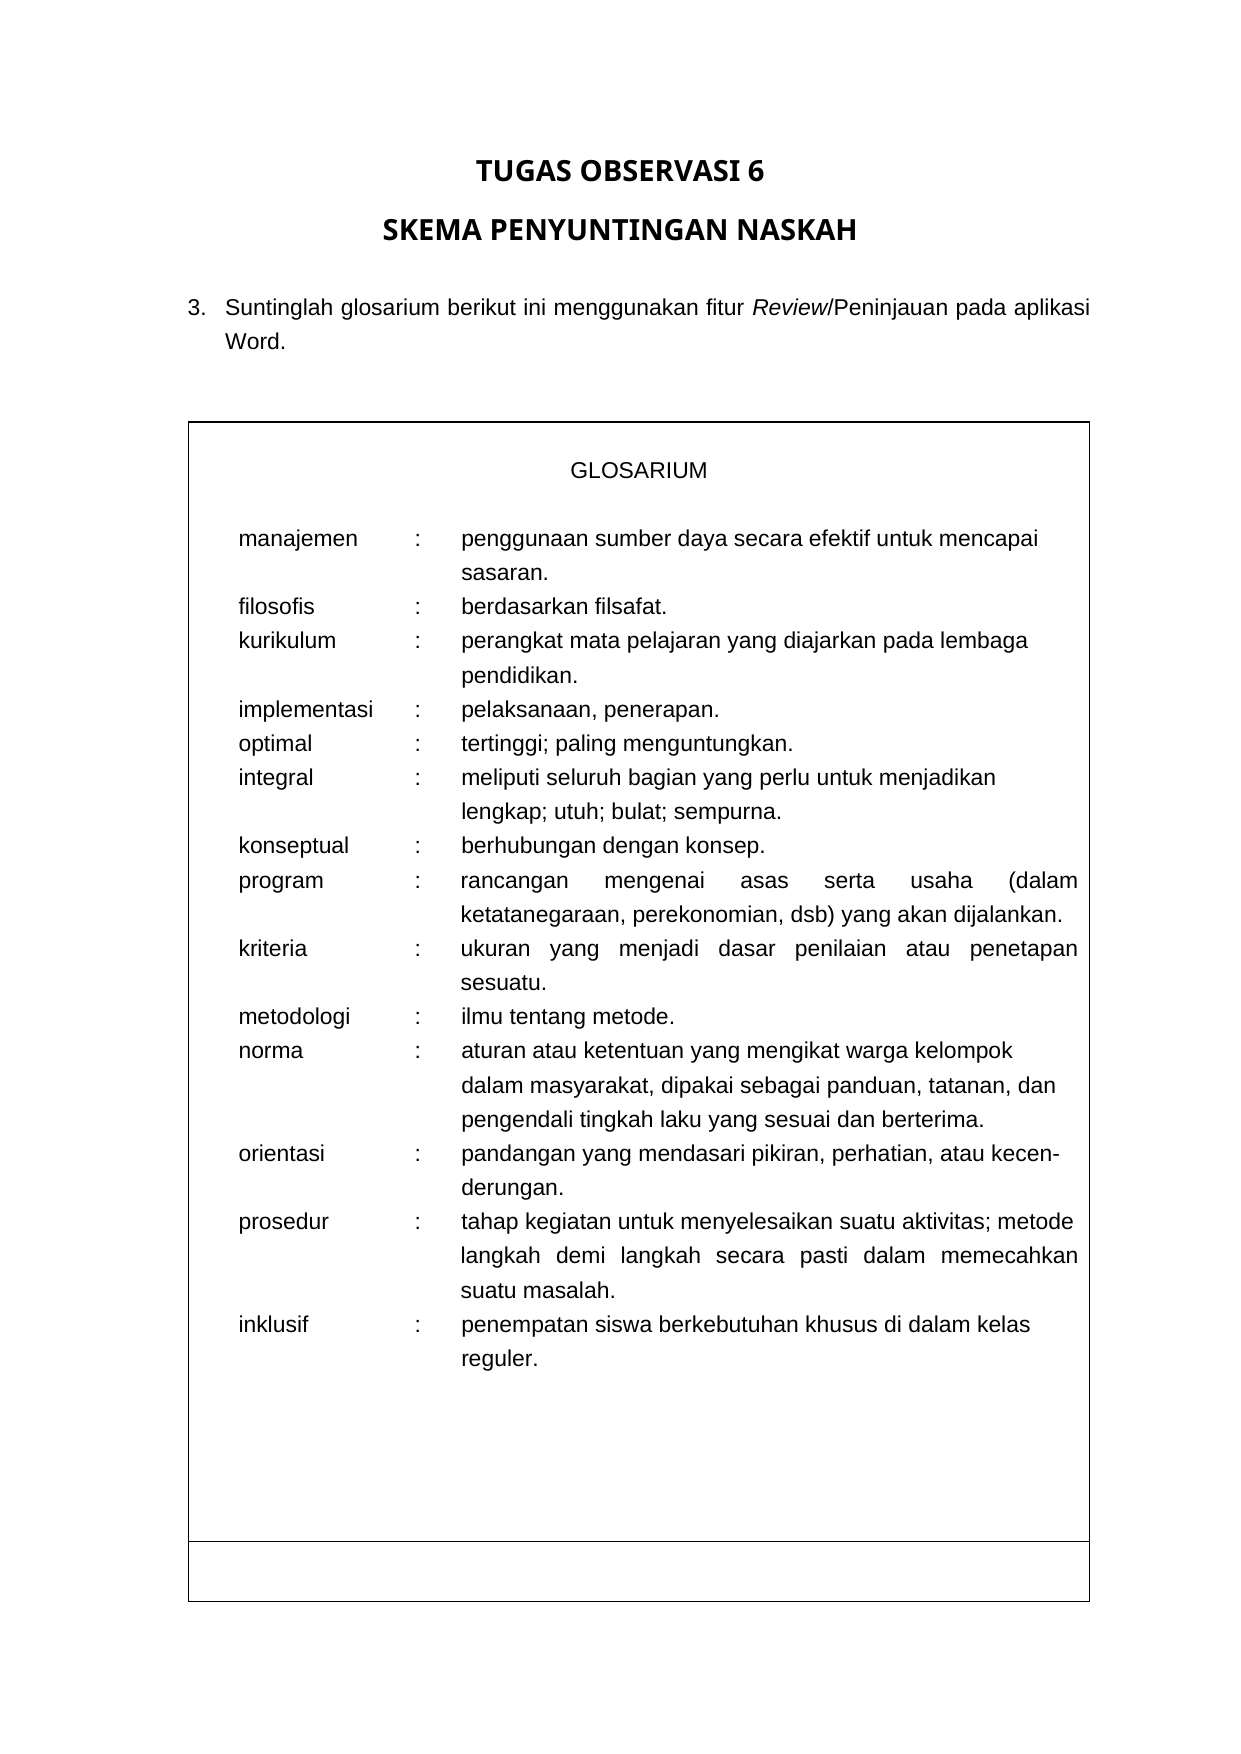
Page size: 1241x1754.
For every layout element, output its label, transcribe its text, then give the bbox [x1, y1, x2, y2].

text SKEMA PENYUNTINGAN NASKAH [150, 209, 1090, 249]
list Suntinglah glosarium berikut ini menggunakan fitur Review/Peninjauan pada aplikasi Word. [187, 294, 1090, 354]
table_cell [189, 1542, 1089, 1601]
text TUGAS OBSERVASI 6 [150, 150, 1090, 190]
table_header GLOSARIUM manajemen : penggunaan sumber daya secara efektif untuk mencapai sasaran. filosofis : berdasarkan filsafat. kurikulum : perangkat mata pelajaran yang diajarkan pada lembaga pendidikan. implementasi : pelaksanaan, penerapan. optimal : tertinggi; paling menguntungkan. integral : meliputi seluruh bagian yang perlu untuk menjadikan lengkap; utuh; bulat; sempurna. konseptual : berhubungan dengan konsep. program : rancangan mengenai asas serta usaha (dalam ketatanegaraan, perekonomian, dsb) yang akan dijalankan. kriteria : ukuran yang menjadi dasar penilaian atau penetapan sesuatu. metodologi : ilmu tentang metode. norma : aturan atau ketentuan yang mengikat warga kelompok dalam masyarakat, dipakai sebagai panduan, tatanan, dan pengendali tingkah laku yang sesuai dan berterima. orientasi : pandangan yang mendasari pikiran, perhatian, atau kecen- derungan. prosedur : tahap kegiatan untuk menyelesaikan suatu aktivitas; metode langkah demi langkah secara pasti dalam memecahkan suatu masalah. inklusif : penempatan siswa berkebutuhan khusus di dalam kelas reguler. [189, 423, 1089, 1541]
